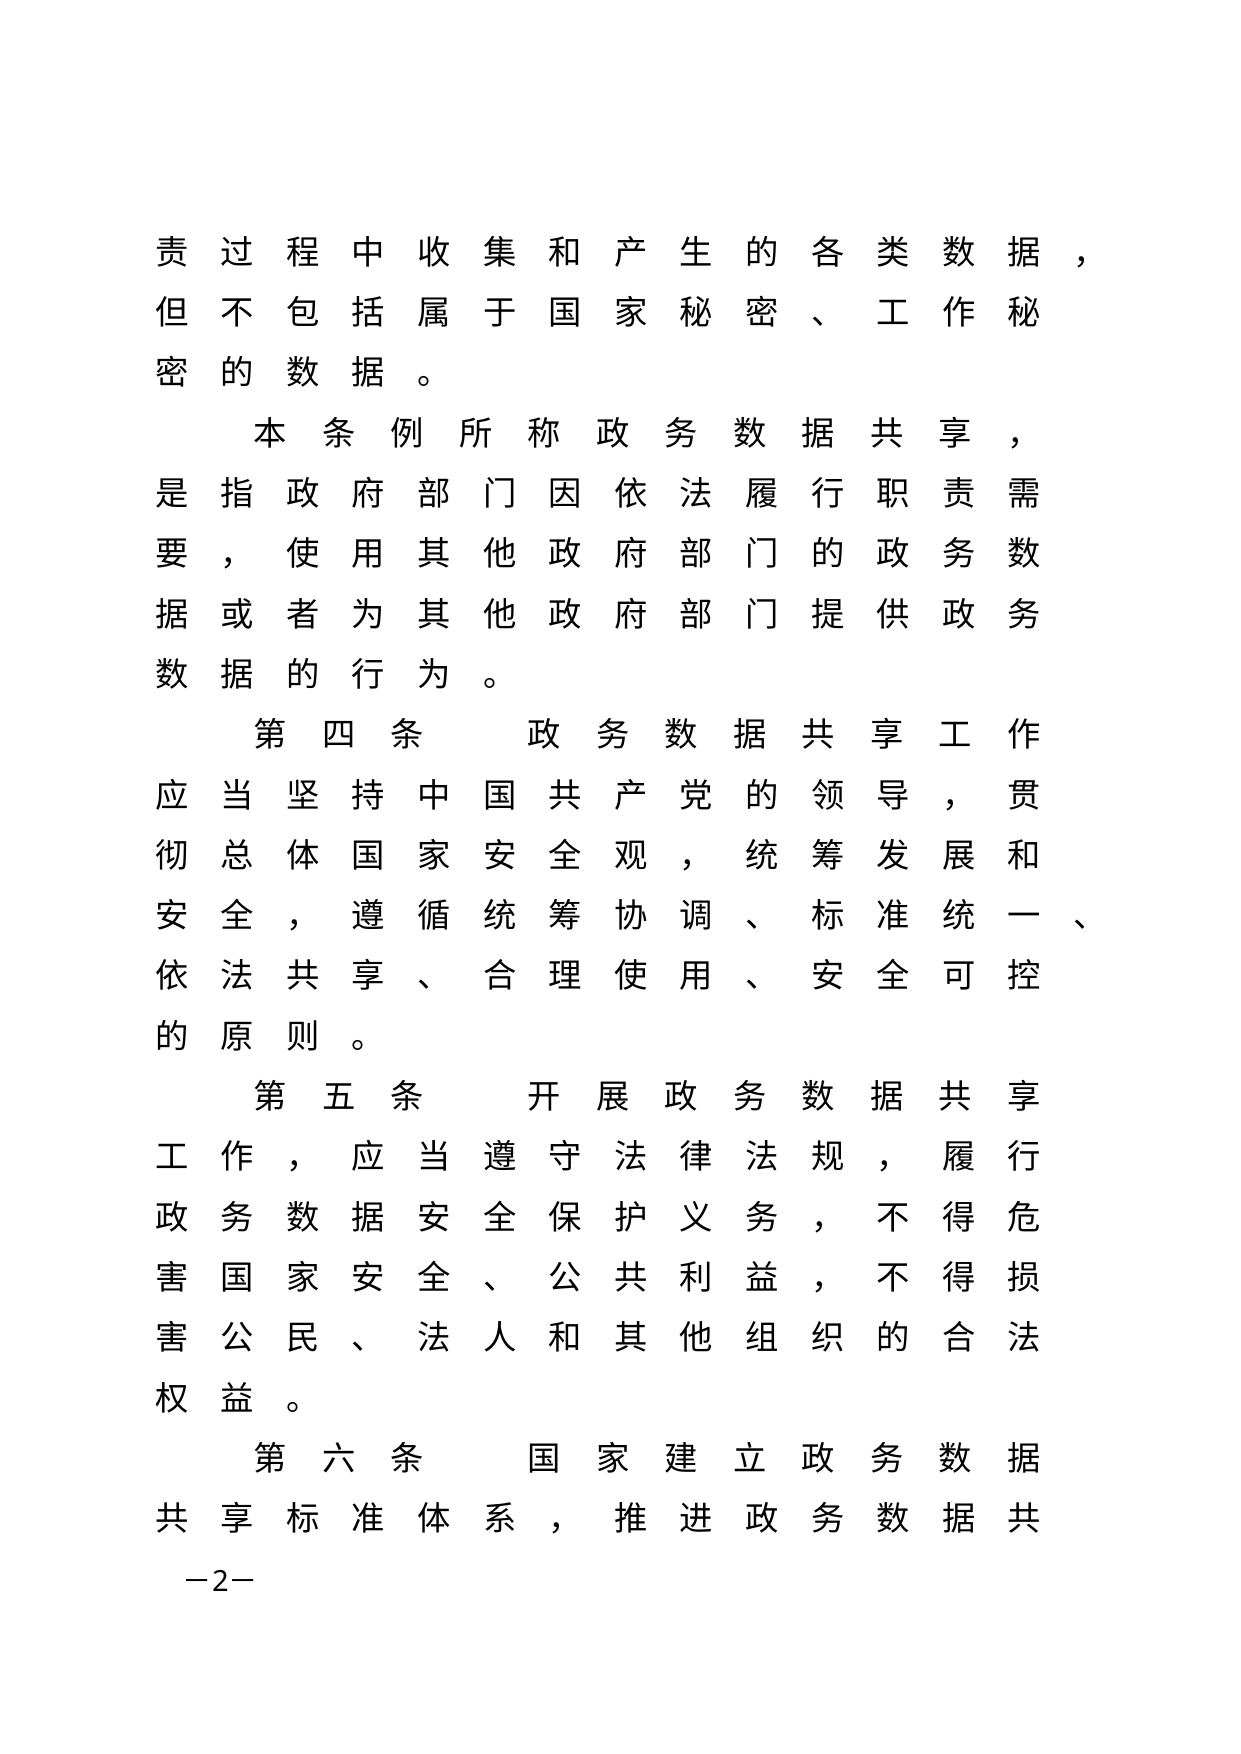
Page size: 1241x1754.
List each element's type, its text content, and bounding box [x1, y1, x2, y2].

text 第四条 政务数据共享工作应当坚持中国共产党的领导，贯彻总体国家安全观，统筹发展和安全，遵循统筹协调、标准统一、依法共享、合理使用、安全可控的原则。 [155, 702, 1073, 1064]
text 第六条 国家建立政务数据共享标准体系，推进政务数据共享工作标准化、规范化。 [155, 1426, 1073, 1546]
text 第五条 开展政务数据共享工作，应当遵守法律法规，履行政务数据安全保护义务，不得危害国家安全、公共利益，不得损害公民、法人和其他组织的合法权益。 [155, 1064, 1073, 1426]
text 本条例所称政务数据共享，是指政府部门因依法履行职责需要，使用其他政府部门的政务数据或者为其他政府部门提供政务数据的行为。 [155, 400, 1073, 702]
text 第三条 本条例所称政务数据，是指政府部门在依法履行职责过程中收集和产生的各类数据，但不包括属于国家秘密、工作秘密的数据。 [155, 219, 1073, 400]
